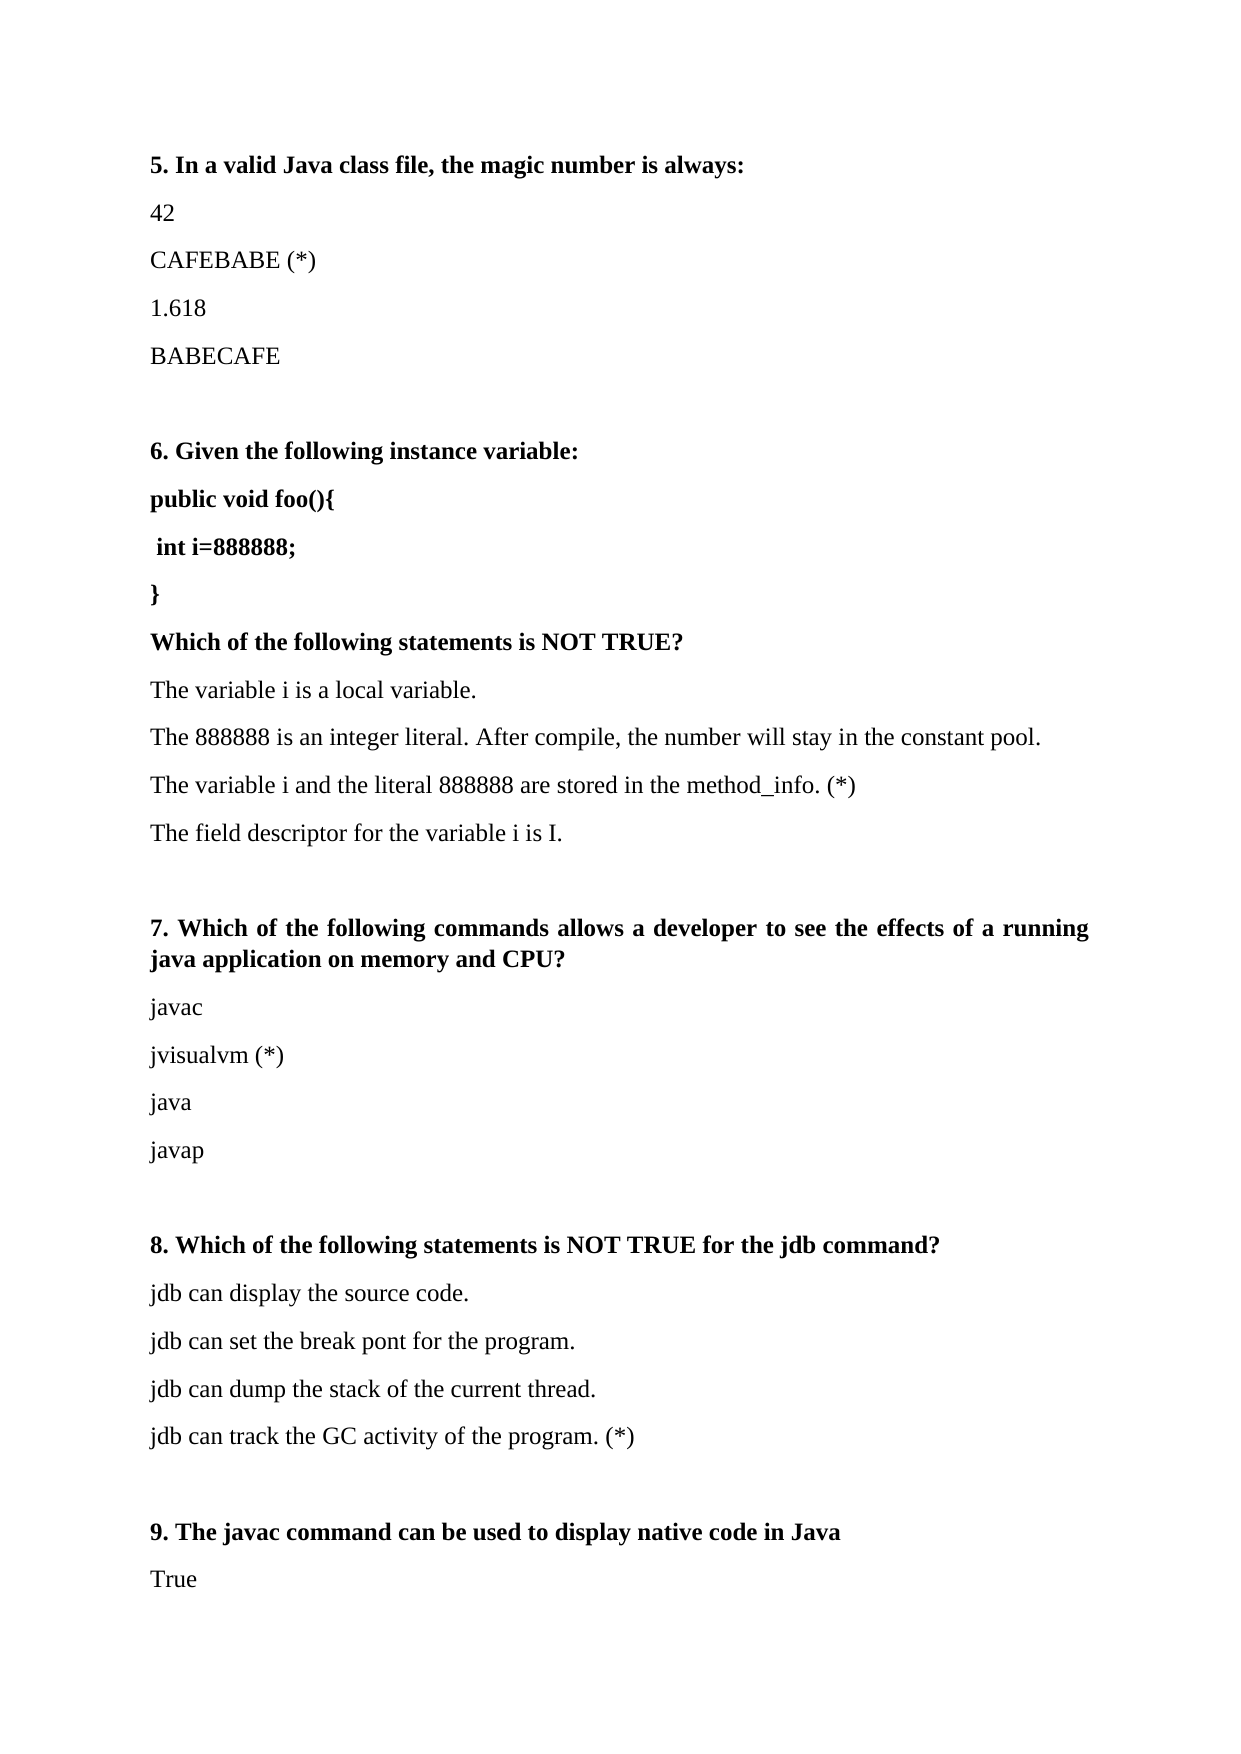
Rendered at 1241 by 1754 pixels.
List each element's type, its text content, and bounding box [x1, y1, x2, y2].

text jdb can track the GC activity of the program. (*) [150, 1421, 1090, 1450]
text The 888888 is an integer literal. After compile, the number will stay in the constant pool. [150, 722, 1090, 751]
text 9. The javac command can be used to display native code in Java [150, 1517, 1090, 1546]
text 1.618 [150, 293, 1090, 322]
text javac [150, 992, 1090, 1021]
text The variable i and the literal 888888 are stored in the method_info. (*) [150, 770, 1090, 799]
text jdb can set the break pont for the program. [150, 1326, 1090, 1355]
text int i=888888; [150, 532, 1090, 560]
text java [150, 1087, 1090, 1116]
text 6. Given the following instance variable: [150, 436, 1090, 465]
text jdb can display the source code. [150, 1278, 1090, 1307]
text 8. Which of the following statements is NOT TRUE for the jdb command? [150, 1231, 1090, 1259]
text BABECAFE [150, 341, 1090, 369]
text The variable i is a local variable. [150, 675, 1090, 703]
text javap [150, 1135, 1090, 1164]
text 7. Which of the following commands allows a developer to see the effects of a running java application on memory and CPU? [150, 913, 1090, 973]
text public void foo(){ [150, 484, 1090, 513]
text The field descriptor for the variable i is I. [150, 818, 1090, 847]
text jdb can dump the stack of the current thread. [150, 1374, 1090, 1402]
text 5. In a valid Java class file, the magic number is always: [150, 150, 1090, 179]
text True [150, 1564, 1090, 1593]
text Which of the following statements is NOT TRUE? [150, 627, 1090, 656]
text CAFEBABE (*) [150, 245, 1090, 274]
text 42 [150, 198, 1090, 226]
text } [150, 579, 1090, 608]
text jvisualvm (*) [150, 1040, 1090, 1068]
